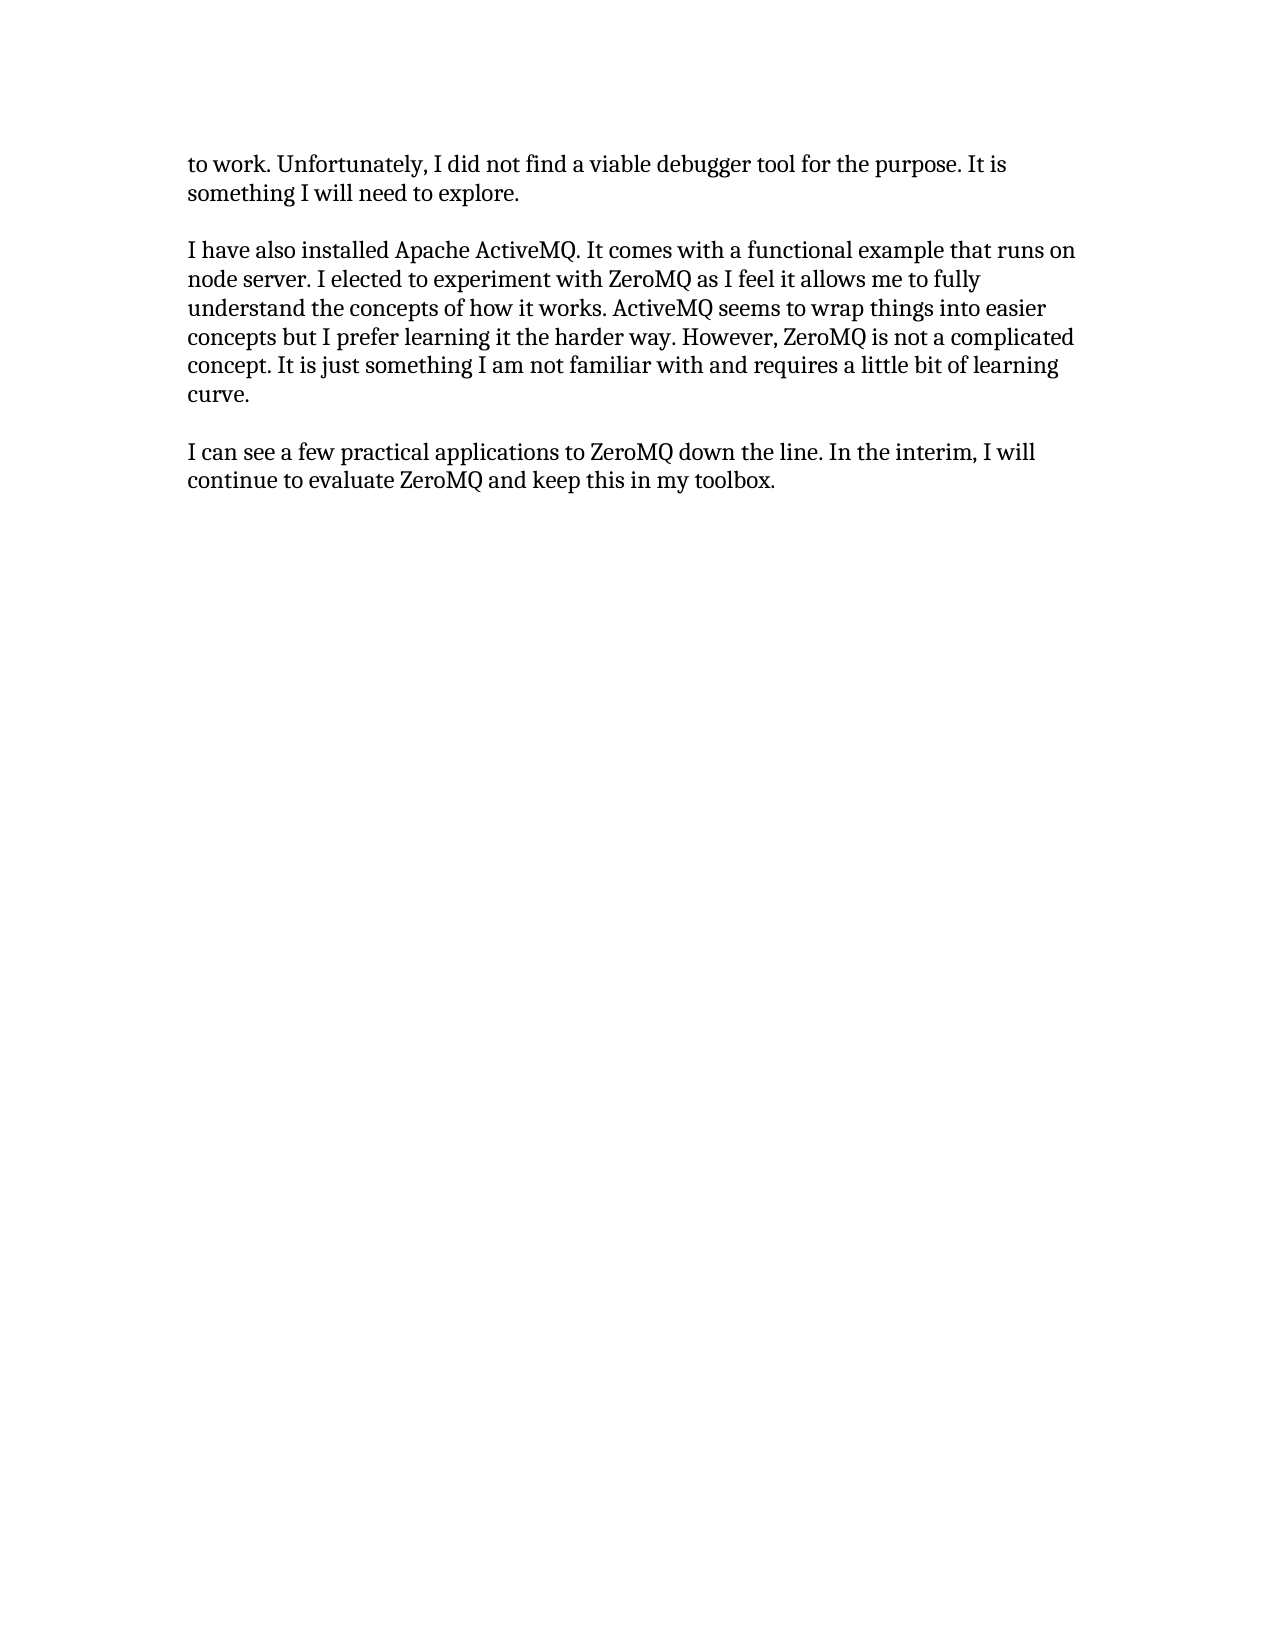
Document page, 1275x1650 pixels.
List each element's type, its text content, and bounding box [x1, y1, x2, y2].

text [187, 150, 1087, 207]
text I have also installed Apache ActiveMQ. It comes with a functional example that runs on node server. I elected to experiment with ZeroMQ as I feel it allows me to fully understand the concepts of how it works. ActiveMQ seems to wrap things into easier concepts but I prefer learning it the harder way. However, ZeroMQ is not a complicated concept. It is just something I am not familiar with and requires a little bit of learning curve. [187, 236, 1087, 409]
text I can see a few practical applications to ZeroMQ down the line. In the interim, I will continue to evaluate ZeroMQ and keep this in my toolbox. [187, 437, 1087, 495]
